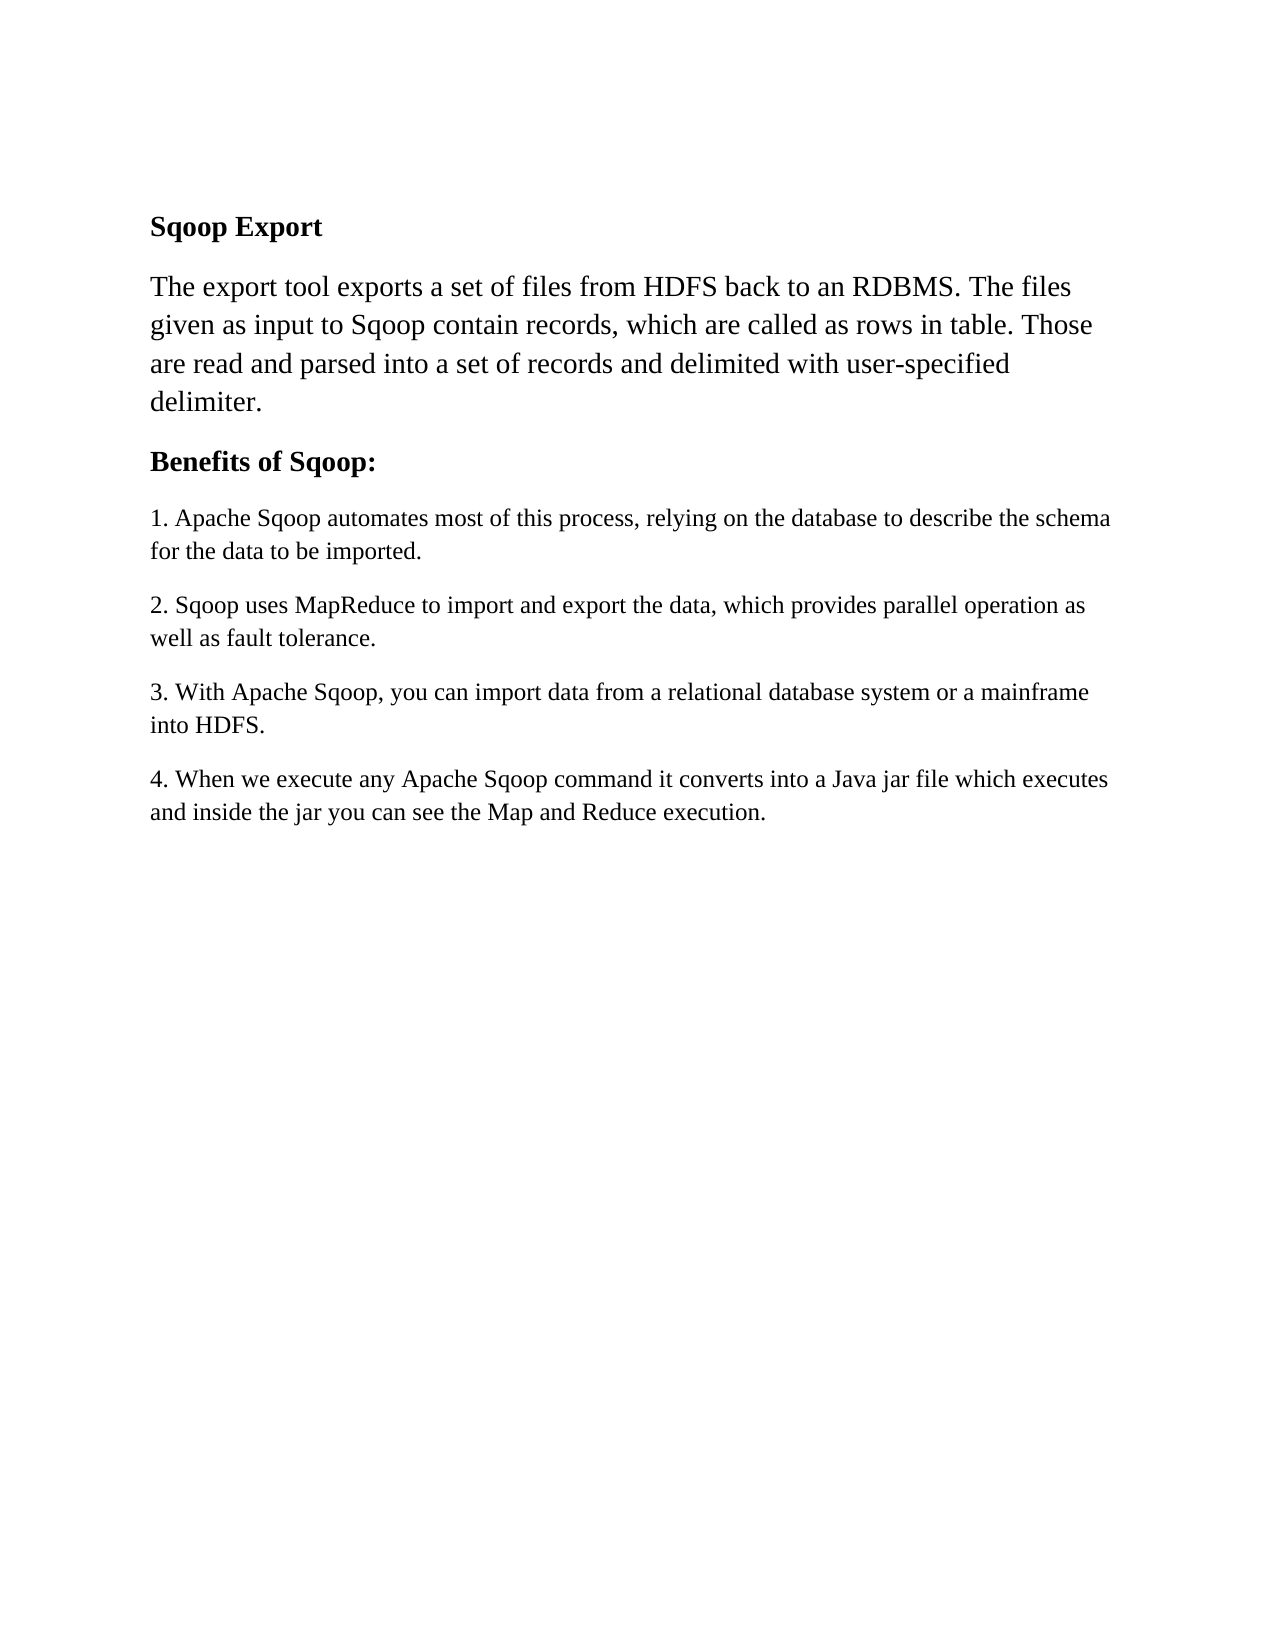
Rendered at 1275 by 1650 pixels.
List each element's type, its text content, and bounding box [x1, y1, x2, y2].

text The export tool exports a set of files from HDFS back to an RDBMS. The files given as input to Sqoop contain records, which are called as rows in table. Those are read and parsed into a set of records and delimited with user-specified delimiter. [150, 269, 1125, 418]
text 1. Apache Sqoop automates most of this process, relying on the database to describe the schema for the data to be imported. [150, 503, 1125, 565]
text Sqoop Export [150, 209, 1125, 243]
text 2. Sqoop uses MapReduce to import and export the data, which provides parallel operation as well as fault tolerance. [150, 590, 1125, 652]
text 3. With Apache Sqoop, you can import data from a relational database system or a mainframe into HDFS. [150, 677, 1125, 739]
text 4. When we execute any Apache Sqoop command it converts into a Java jar file which executes and inside the jar you can see the Map and Reduce execution. [150, 764, 1125, 826]
text Benefits of Sqoop: [150, 444, 1125, 477]
